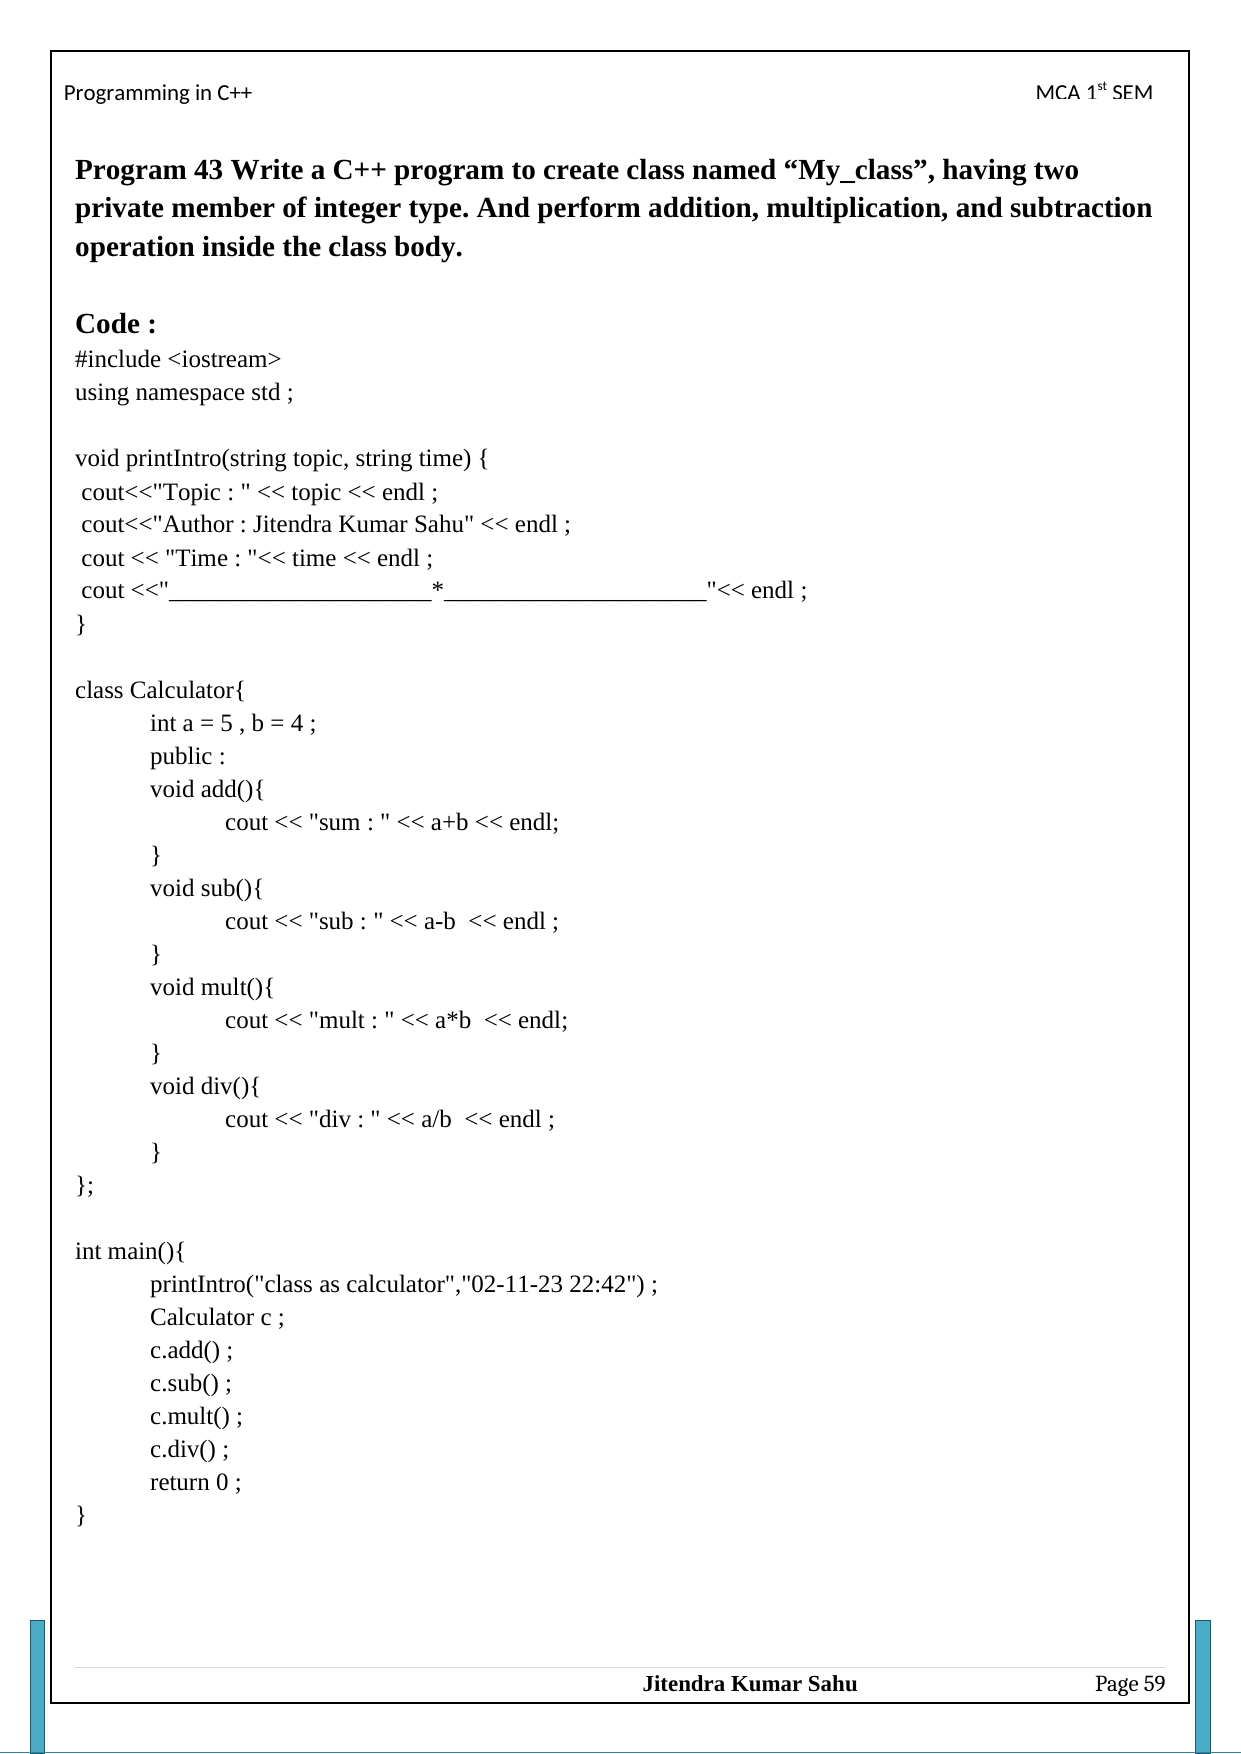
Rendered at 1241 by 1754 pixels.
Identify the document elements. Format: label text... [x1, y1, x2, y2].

text c.sub() ; [75, 1368, 1165, 1397]
text void printIntro(string topic, string time) { [75, 443, 1165, 472]
text } [75, 840, 1165, 868]
text cout << "sum : " << a+b << endl; [75, 807, 1165, 836]
text } [75, 609, 1165, 637]
text } [75, 1500, 1165, 1529]
text cout << "sub : " << a-b << endl ; [75, 906, 1165, 934]
text cout<<"Author : Jitendra Kumar Sahu" << endl ; [75, 509, 1165, 538]
text c.div() ; [75, 1434, 1165, 1463]
text void mult(){ [75, 972, 1165, 1001]
subtitle Program 43 Write a C++ program to create class named “My_class”, having two private member of integer type. And perform addition, multiplication, and subtraction operation inside the class body. [75, 152, 1165, 262]
text printIntro("class as calculator","02-11-23 22:42") ; [75, 1269, 1165, 1298]
text void add(){ [75, 774, 1165, 802]
text int a = 5 , b = 4 ; [75, 708, 1165, 736]
text c.mult() ; [75, 1401, 1165, 1430]
text } [75, 939, 1165, 968]
text }; [75, 1170, 1165, 1199]
text c.add() ; [75, 1335, 1165, 1364]
text void div(){ [75, 1071, 1165, 1100]
text cout << "div : " << a/b << endl ; [75, 1104, 1165, 1133]
text class Calculator{ [75, 675, 1165, 703]
text cout<<"Topic : " << topic << endl ; [75, 477, 1165, 505]
text cout << "Time : "<< time << endl ; [75, 543, 1165, 571]
text #include <iostream> [75, 344, 1165, 373]
text public : [75, 741, 1165, 769]
text return 0 ; [75, 1467, 1165, 1496]
text } [75, 1137, 1165, 1166]
text Code : [75, 306, 1165, 339]
text } [75, 1038, 1165, 1067]
text int main(){ [75, 1236, 1165, 1265]
text Calculator c ; [75, 1302, 1165, 1331]
text cout << "mult : " << a*b << endl; [75, 1005, 1165, 1034]
text using namespace std ; [75, 377, 1165, 406]
text cout <<"_____________________*_____________________"<< endl ; [75, 576, 1165, 604]
text void sub(){ [75, 873, 1165, 902]
